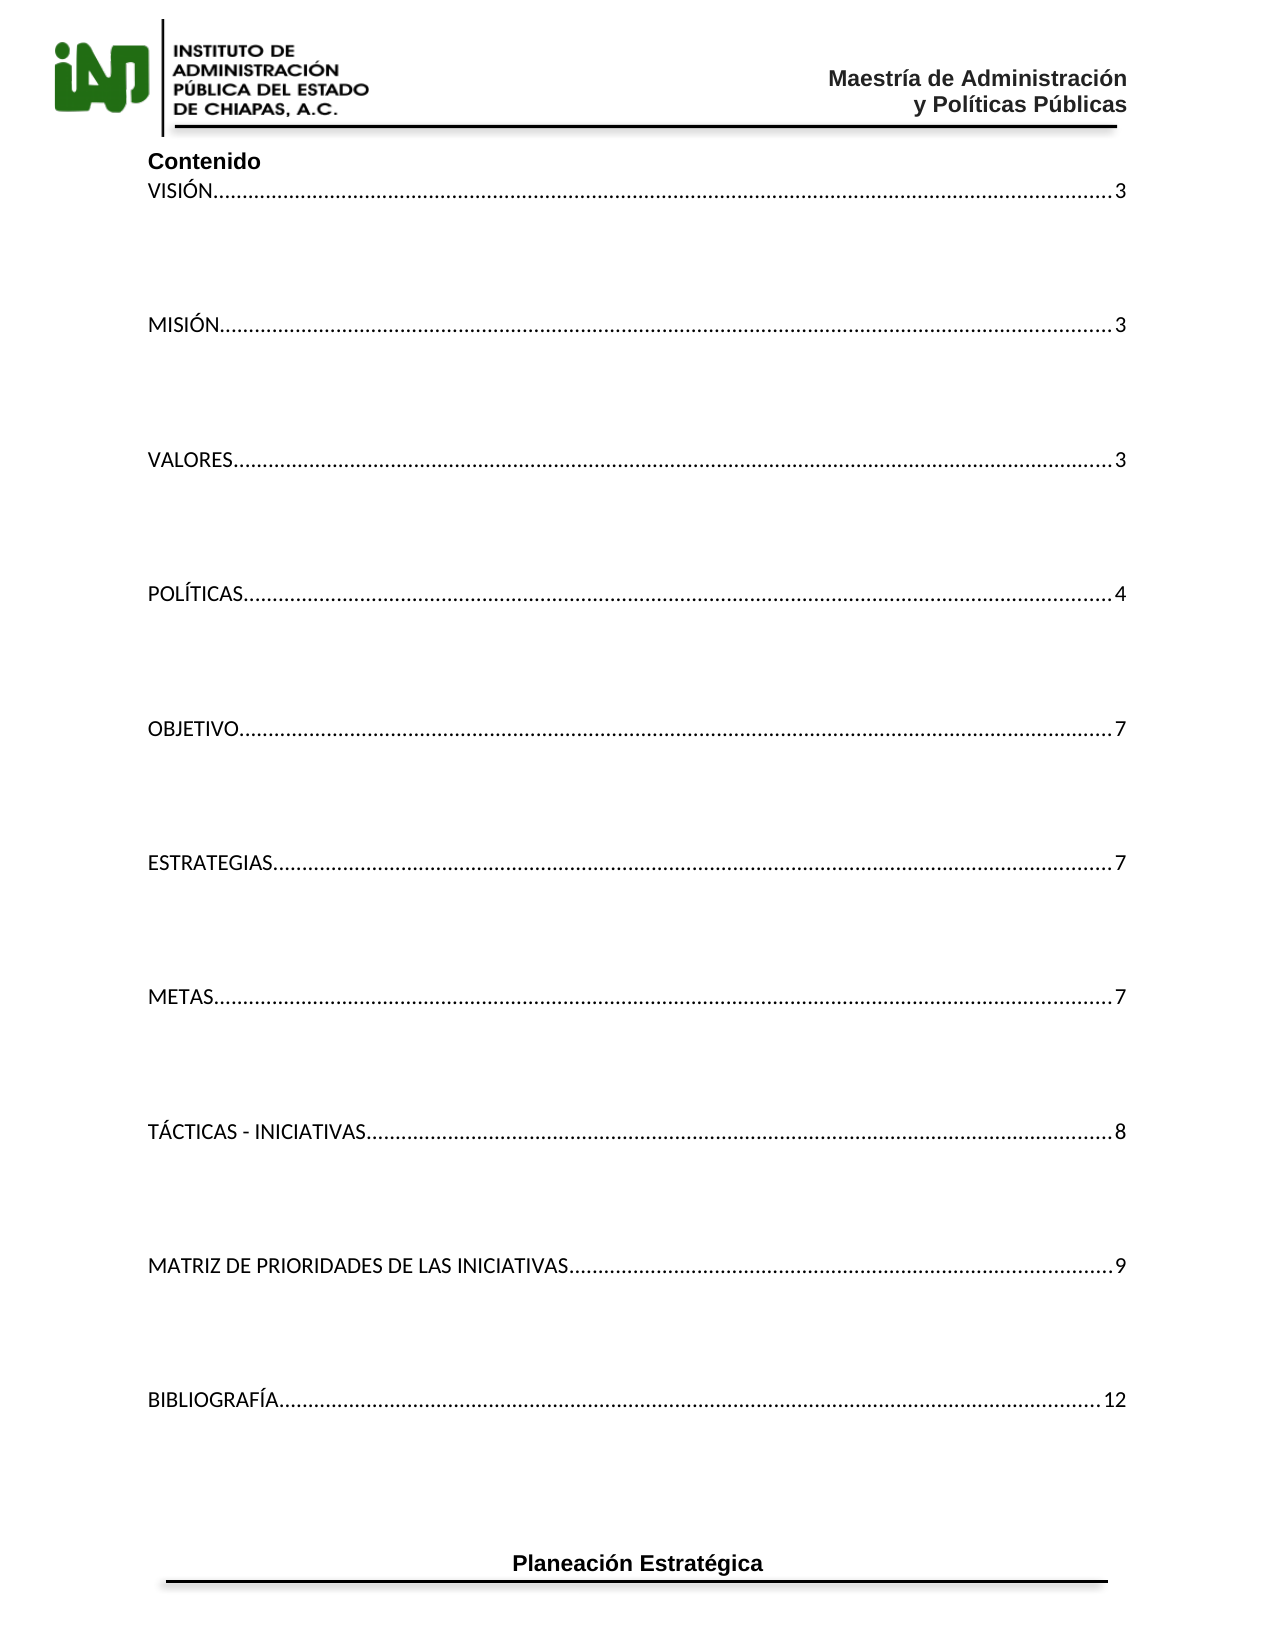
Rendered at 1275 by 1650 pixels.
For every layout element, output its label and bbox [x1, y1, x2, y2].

picture [54, 19, 369, 137]
